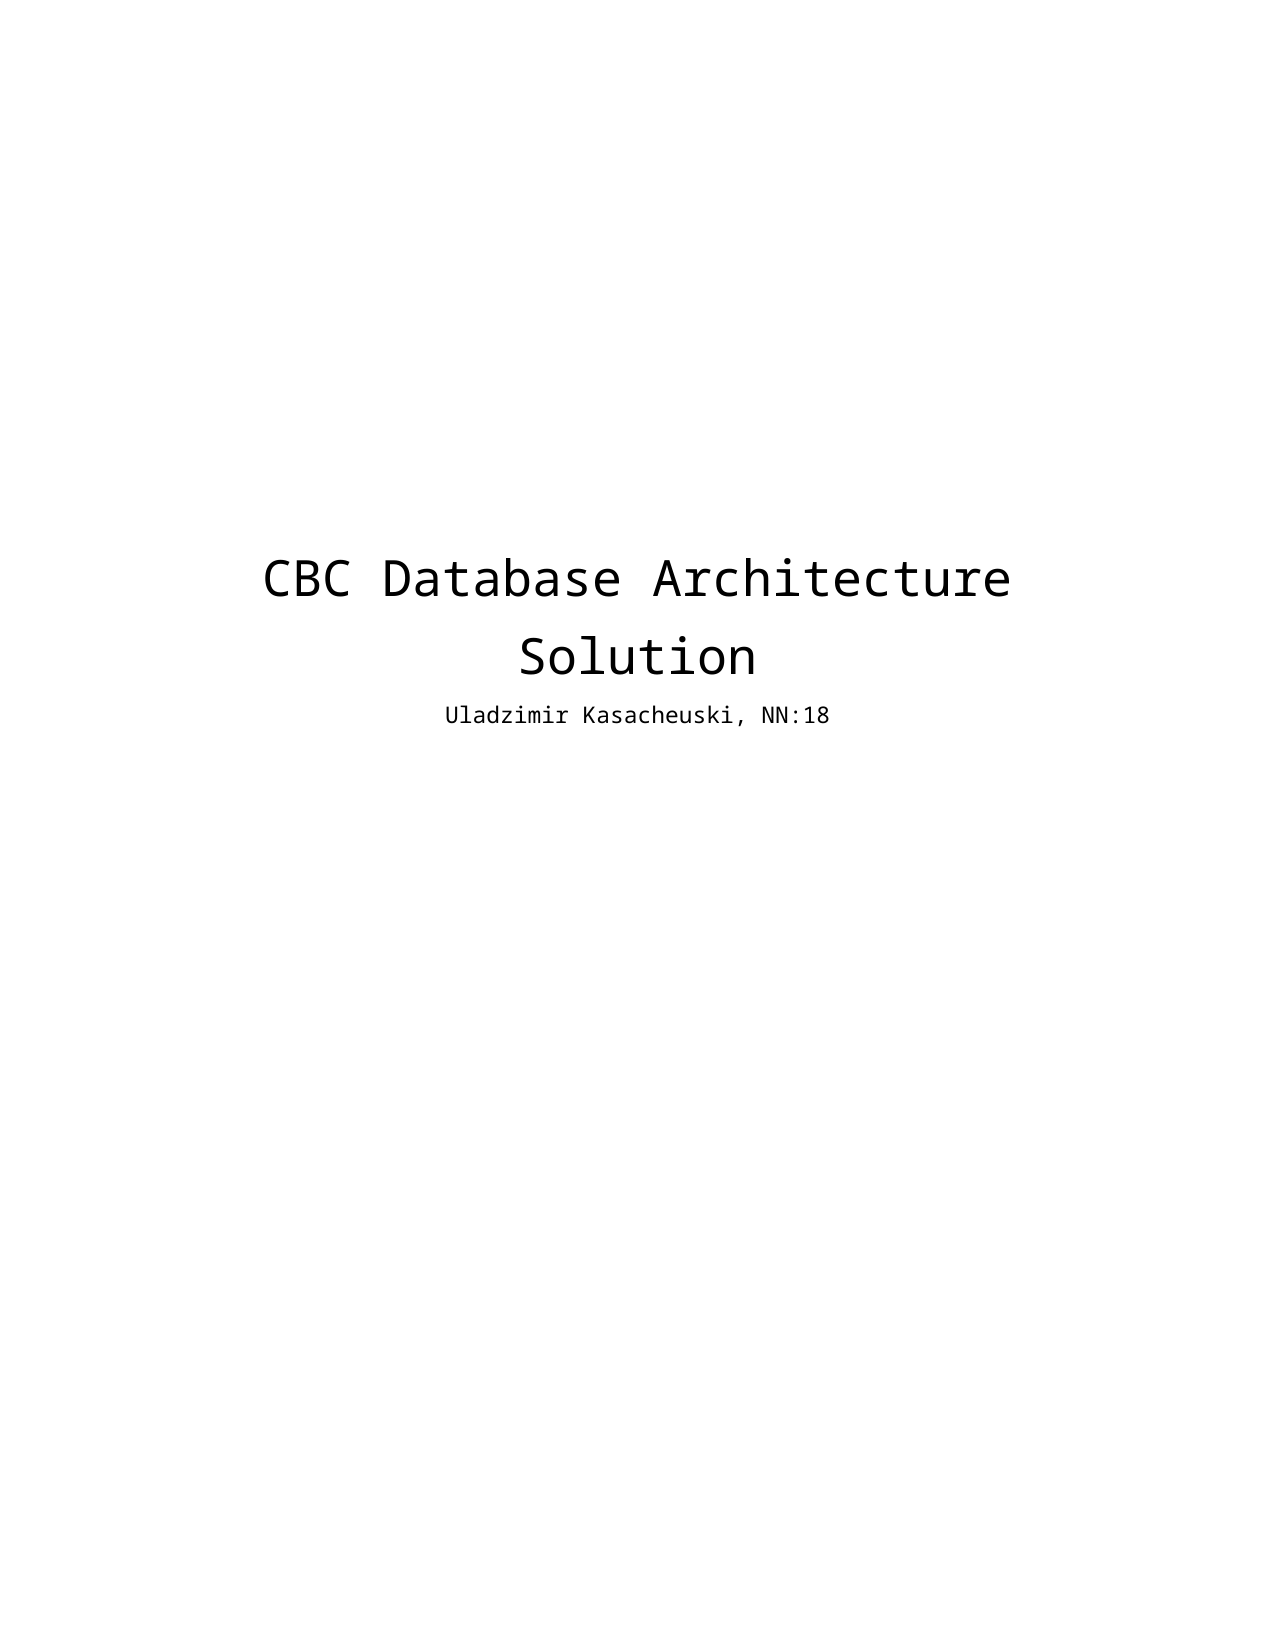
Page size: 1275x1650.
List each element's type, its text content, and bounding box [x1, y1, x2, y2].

text Uladzimir Kasacheuski, NN:18 [150, 699, 1125, 731]
text CBC Database Architecture Solution [150, 543, 1125, 689]
